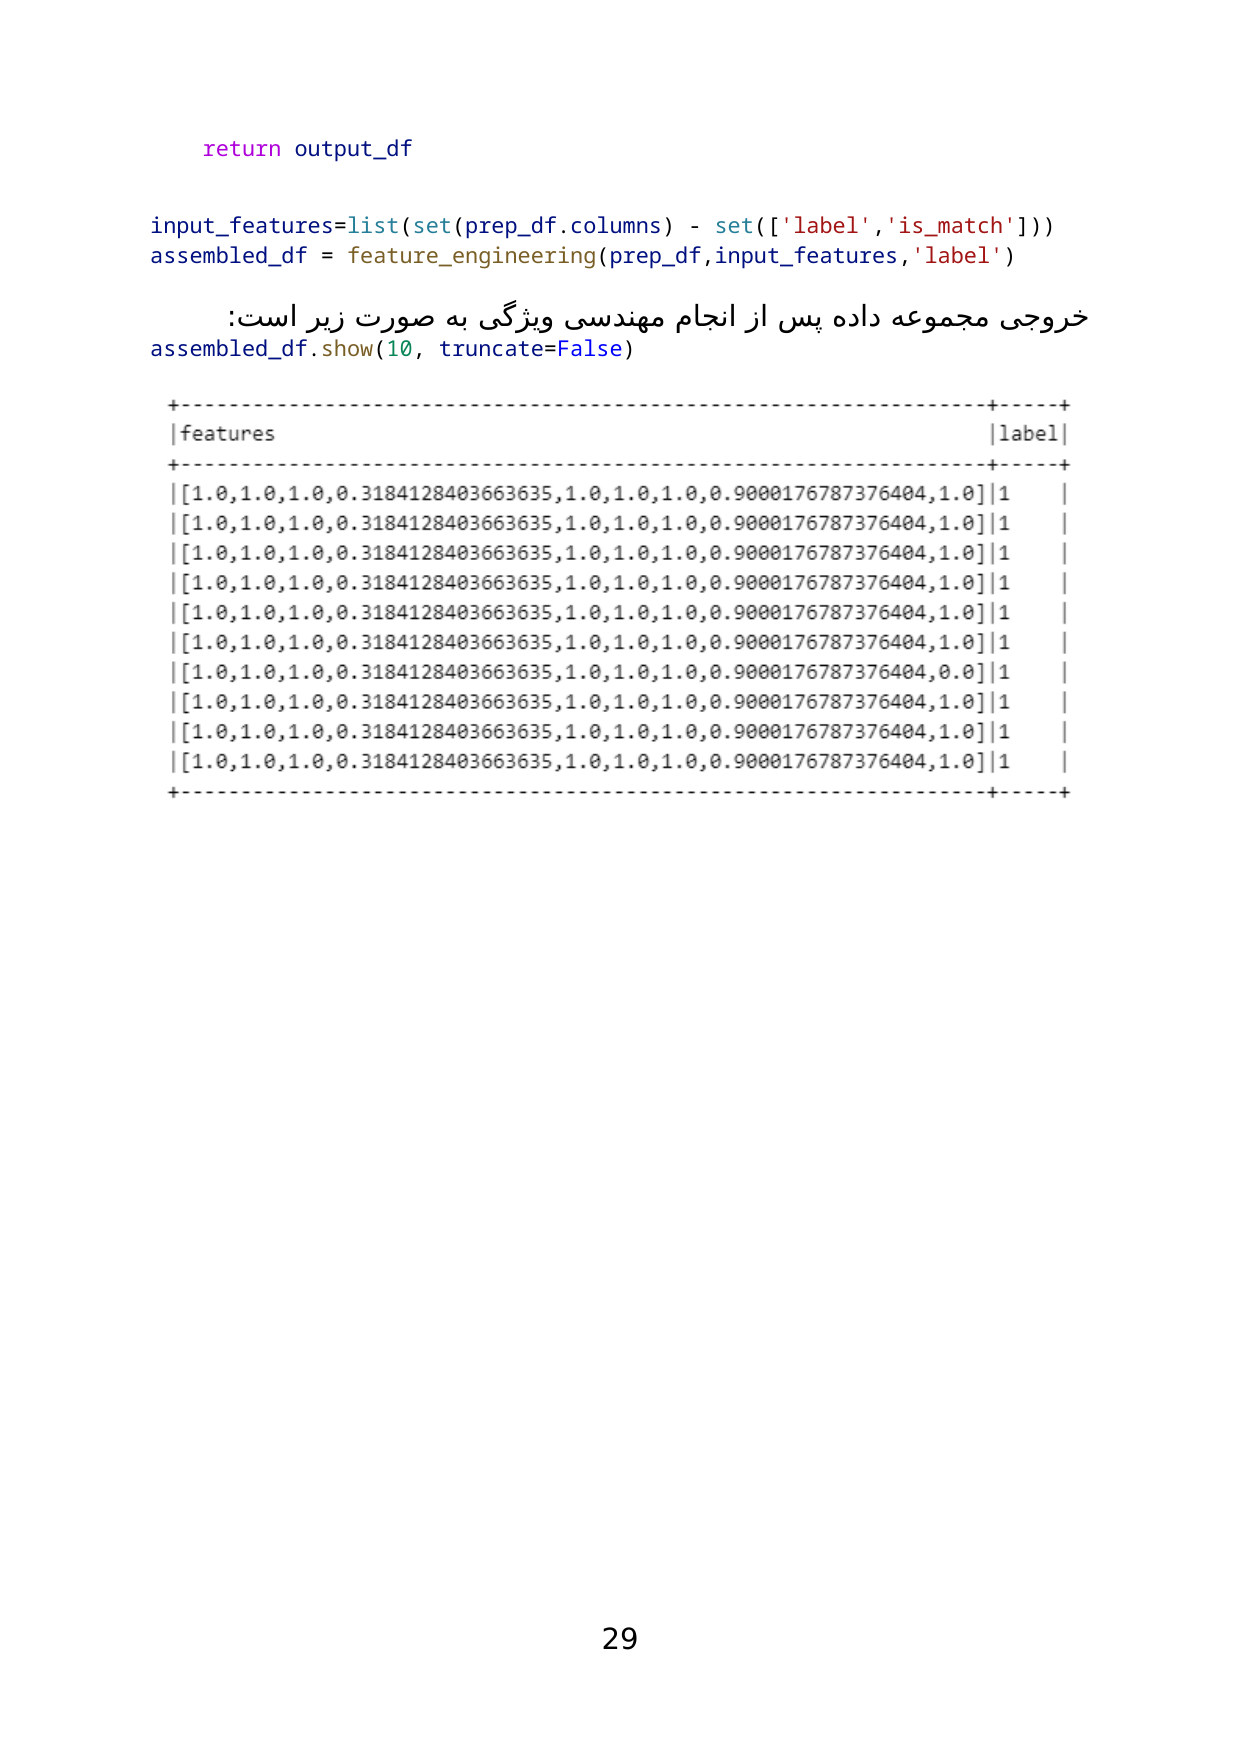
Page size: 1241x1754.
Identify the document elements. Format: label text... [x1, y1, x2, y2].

text input_features=list(set(prep_df.columns) - set(['label','is_match'])) [150, 210, 1090, 240]
text assembled_df.show(10, truncate=False) [150, 333, 1090, 363]
text assembled_df = feature_engineering(prep_df,input_features,'label') [150, 240, 1090, 269]
text return output_df [150, 133, 1090, 163]
picture [160, 386, 1080, 806]
text خروجی مجموعه داده پس از انجام مهندسی ویژگی به صورت زیر است: [150, 299, 1090, 333]
